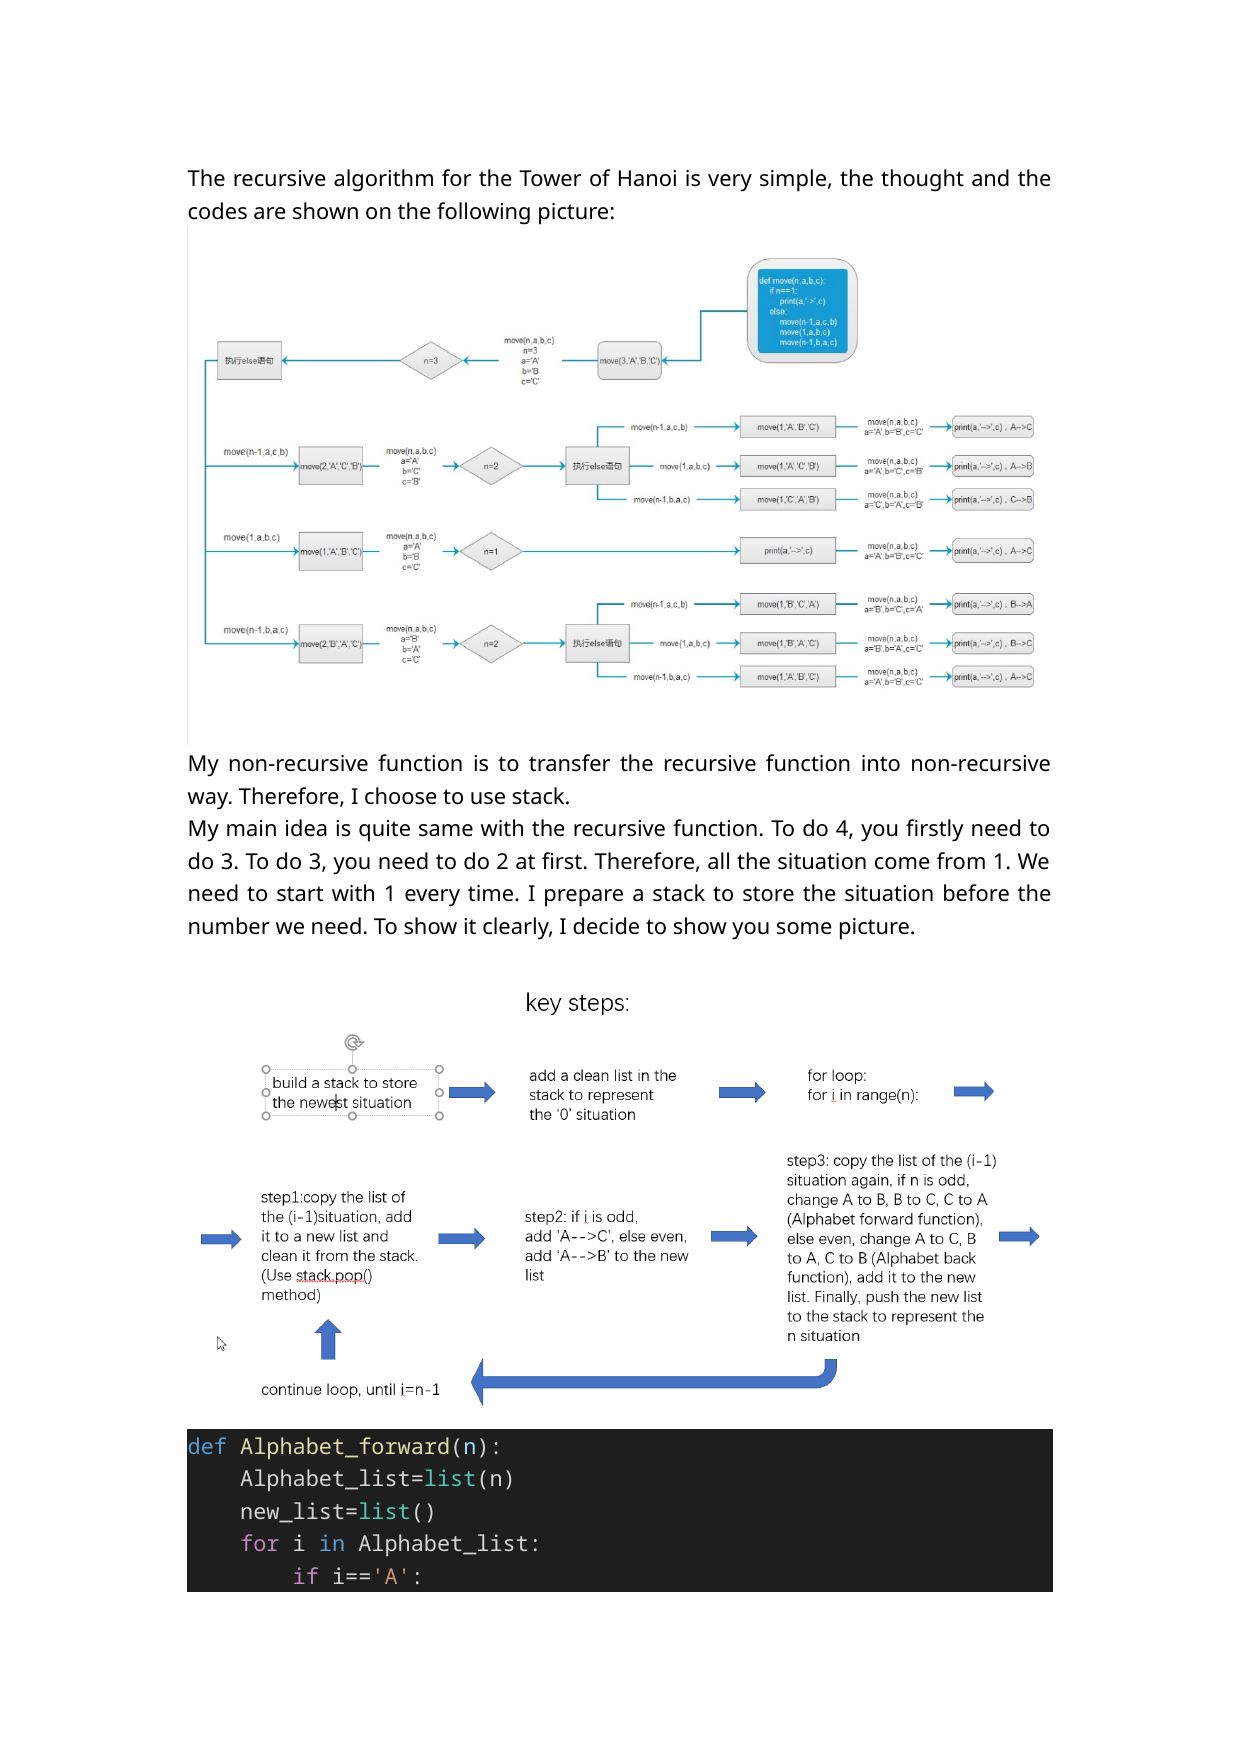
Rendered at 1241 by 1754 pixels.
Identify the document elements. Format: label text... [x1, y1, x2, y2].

text new_list=list() [187, 1494, 1053, 1527]
text def Alphabet_forward(n): [187, 1429, 1053, 1462]
picture [187, 942, 1050, 1426]
text The recursive algorithm for the Tower of Hanoi is very simple, the thought and the codes are shown on the following picture: [187, 162, 1053, 227]
text My main idea is quite same with the recursive function. To do 4, you firstly need to do 3. To do 3, you need to do 2 at first. Therefore, all the situation come from 1. We need to start with 1 every time. I prepare a stack to store the situation before the number we need. To show it clearly, I decide to show you some picture. [187, 812, 1053, 942]
text for i in Alphabet_list: [187, 1527, 1053, 1559]
picture [187, 227, 1053, 745]
text My non-recursive function is to transfer the recursive function into non-recursive way. Therefore, I choose to use stack. [187, 747, 1053, 812]
text if i=='A': [187, 1559, 1053, 1592]
text Alphabet_list=list(n) [187, 1462, 1053, 1494]
